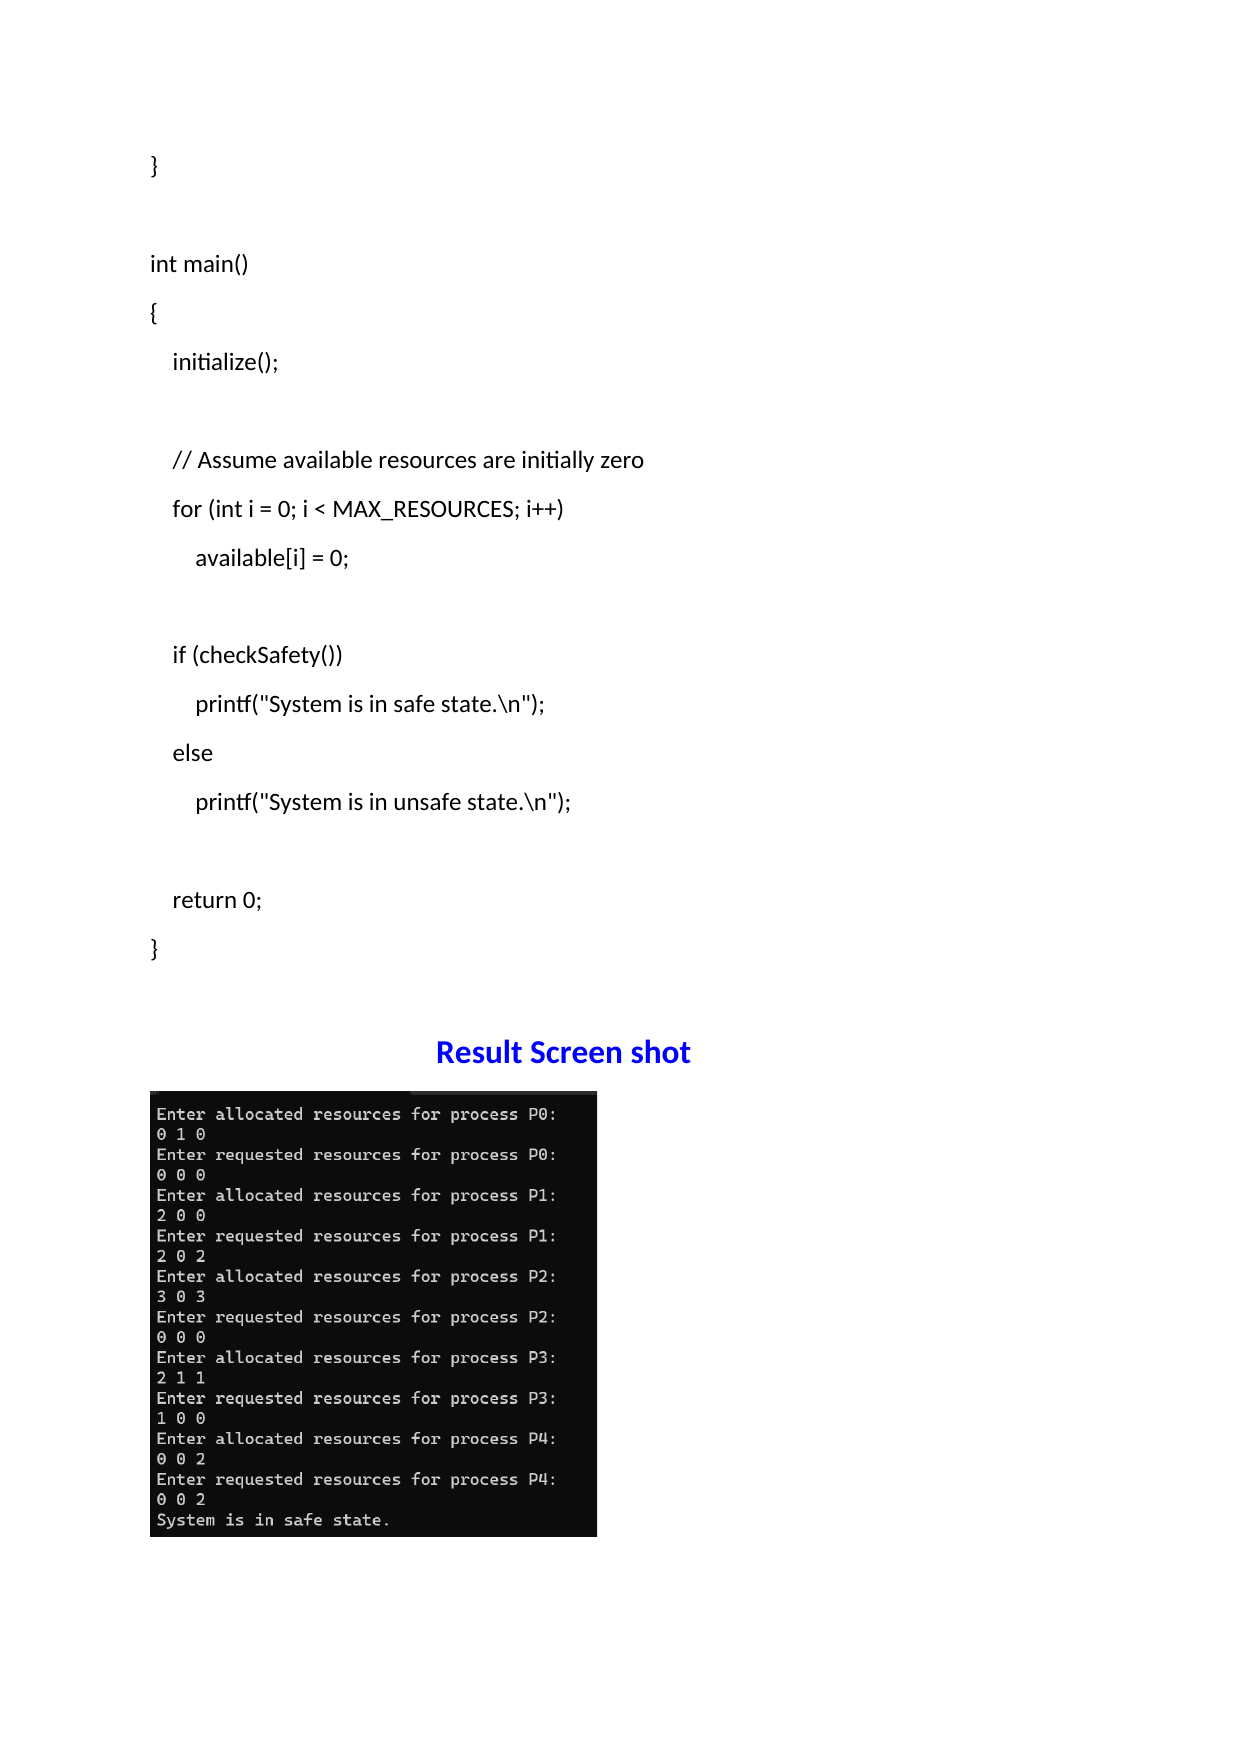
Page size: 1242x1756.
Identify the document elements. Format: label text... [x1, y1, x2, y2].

text printf("System is in safe state.\n"); [150, 688, 1092, 719]
text printf("System is in unsafe state.\n"); [150, 786, 1092, 817]
text else [150, 737, 1092, 768]
text } [150, 933, 1092, 964]
text } [150, 150, 1092, 181]
text { [150, 297, 1092, 327]
text for (int i = 0; i < MAX_RESOURCES; i++) [150, 493, 1092, 523]
text return 0; [150, 884, 1092, 915]
text available[i] = 0; [150, 542, 1092, 572]
picture [150, 1091, 598, 1537]
text if (checkSafety()) [150, 639, 1092, 670]
text int main() [150, 248, 1092, 278]
text // Assume available resources are initially zero [150, 444, 1092, 474]
text Result Screen shot [150, 1031, 1092, 1072]
text initialize(); [150, 346, 1092, 376]
